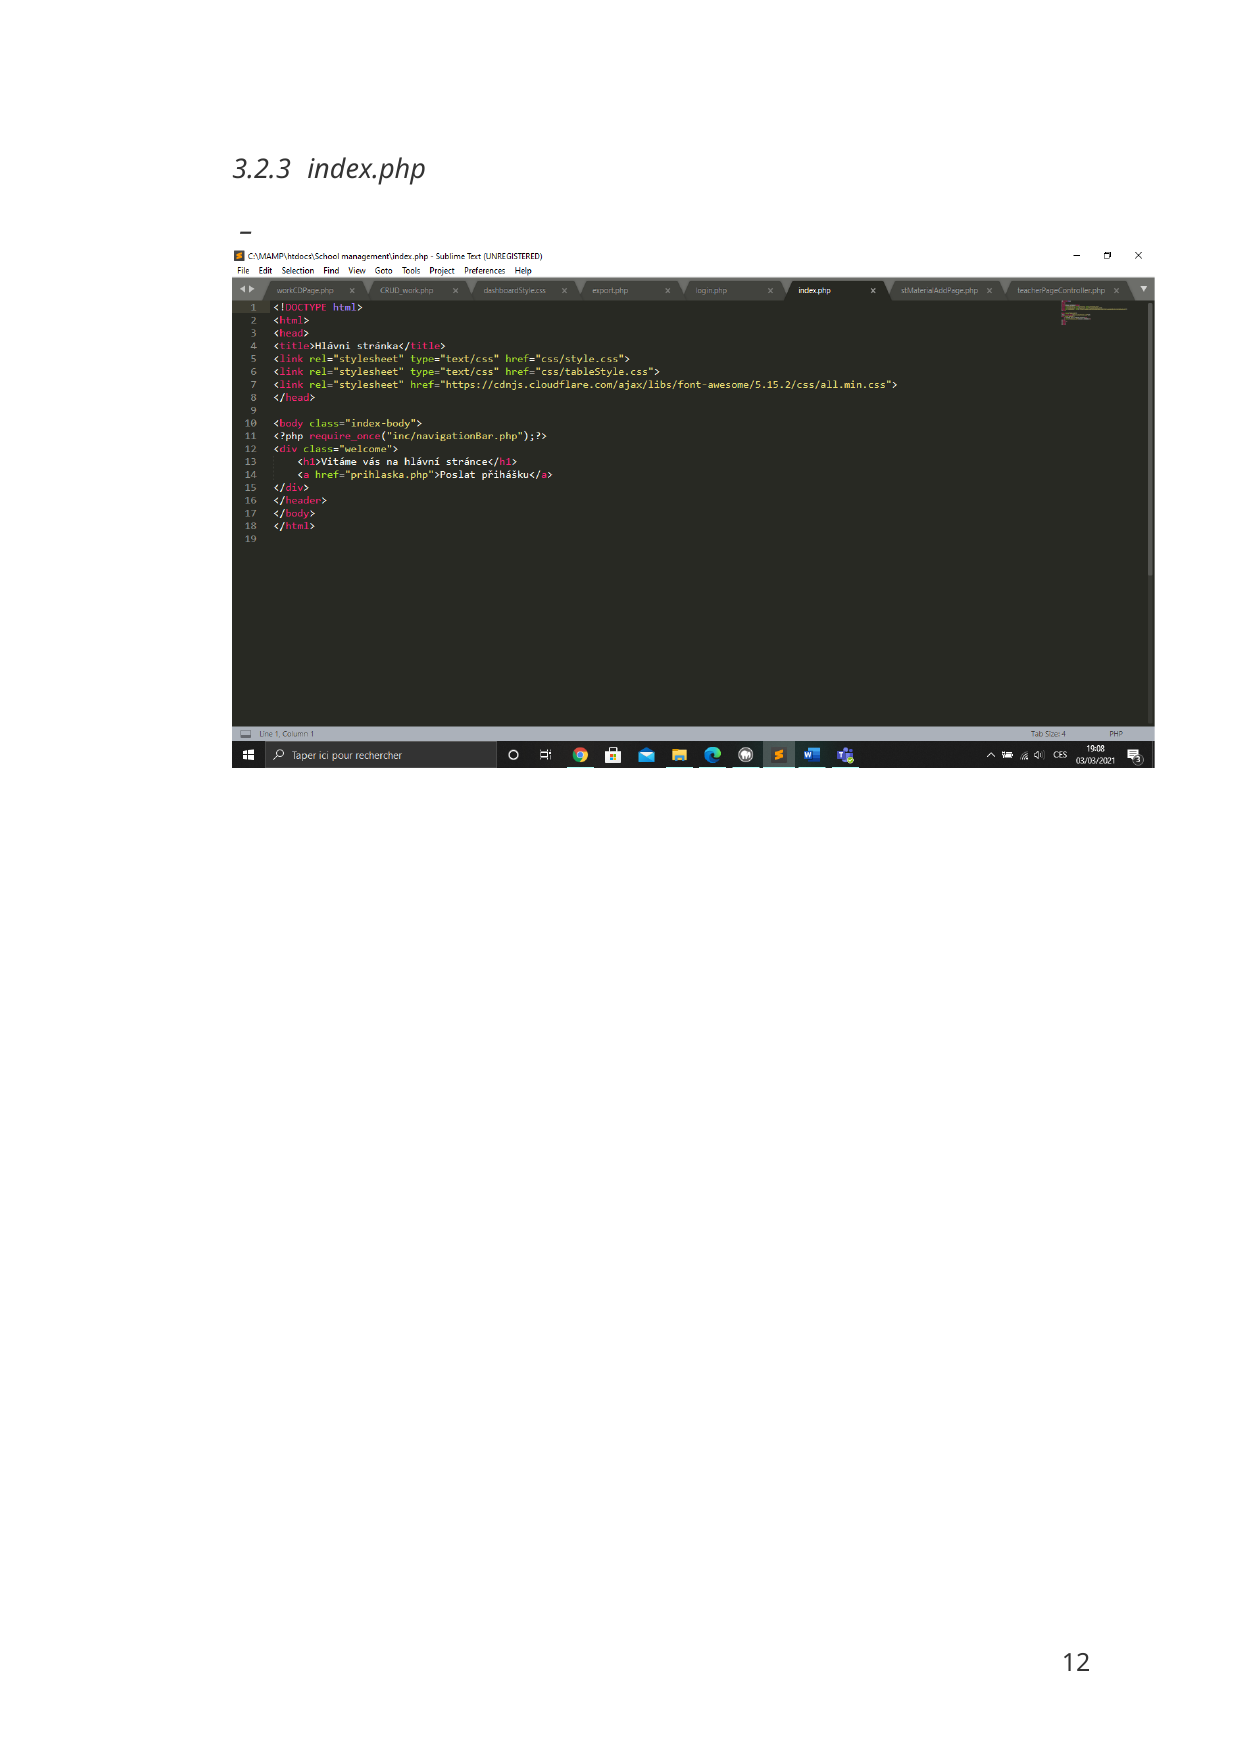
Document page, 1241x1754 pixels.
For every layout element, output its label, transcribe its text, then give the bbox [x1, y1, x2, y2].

picture [232, 248, 1155, 768]
subtitle index.php [232, 150, 1090, 187]
subtitle – [232, 212, 1090, 248]
